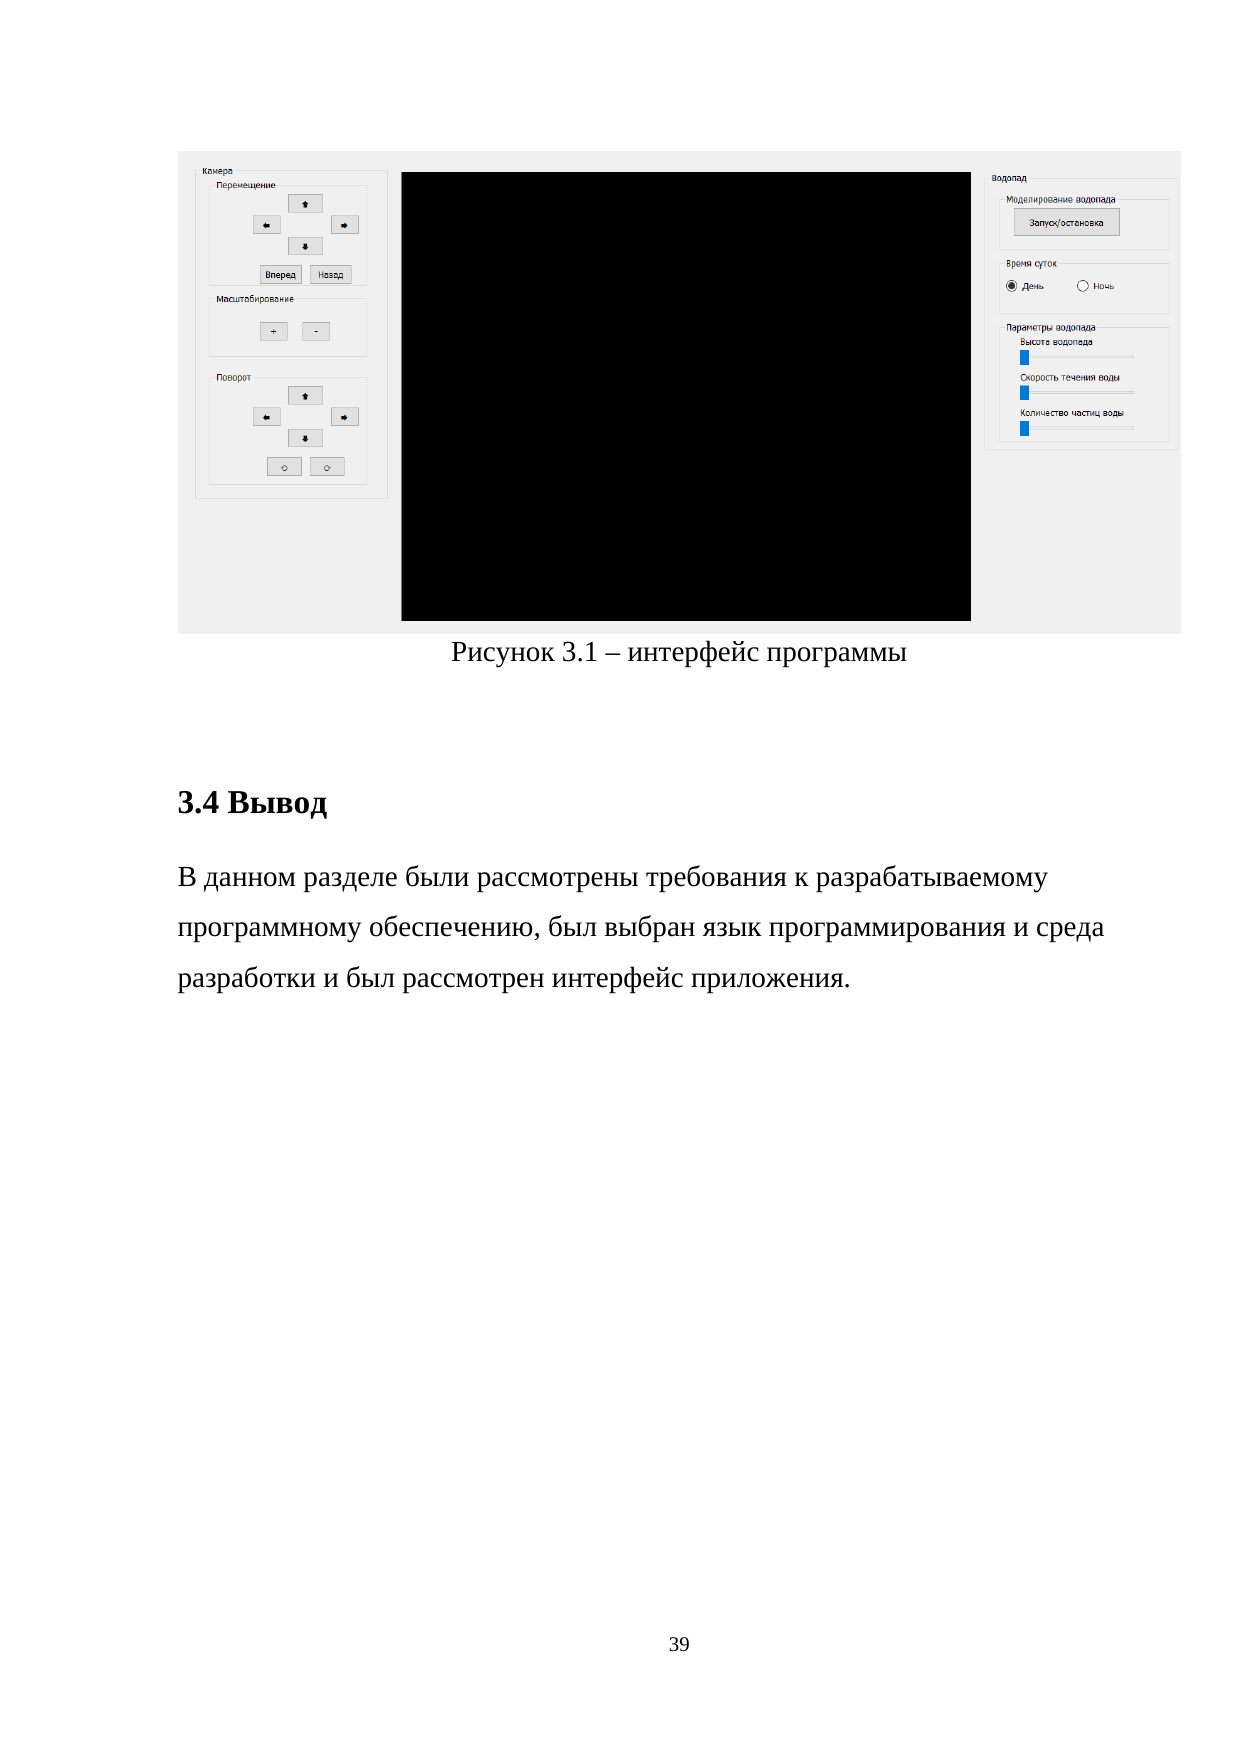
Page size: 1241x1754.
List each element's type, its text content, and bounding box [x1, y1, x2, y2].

text 3.4 Вывод [177, 783, 1181, 821]
picture [177, 151, 1182, 634]
text Рисунок 3.1 – интерфейс программы [177, 634, 1181, 668]
text В данном разделе были рассмотрены требования к разрабатываемому программному обеспечению, был выбран язык программирования и среда разработки и был рассмотрен интерфейс приложения. [177, 859, 1181, 993]
